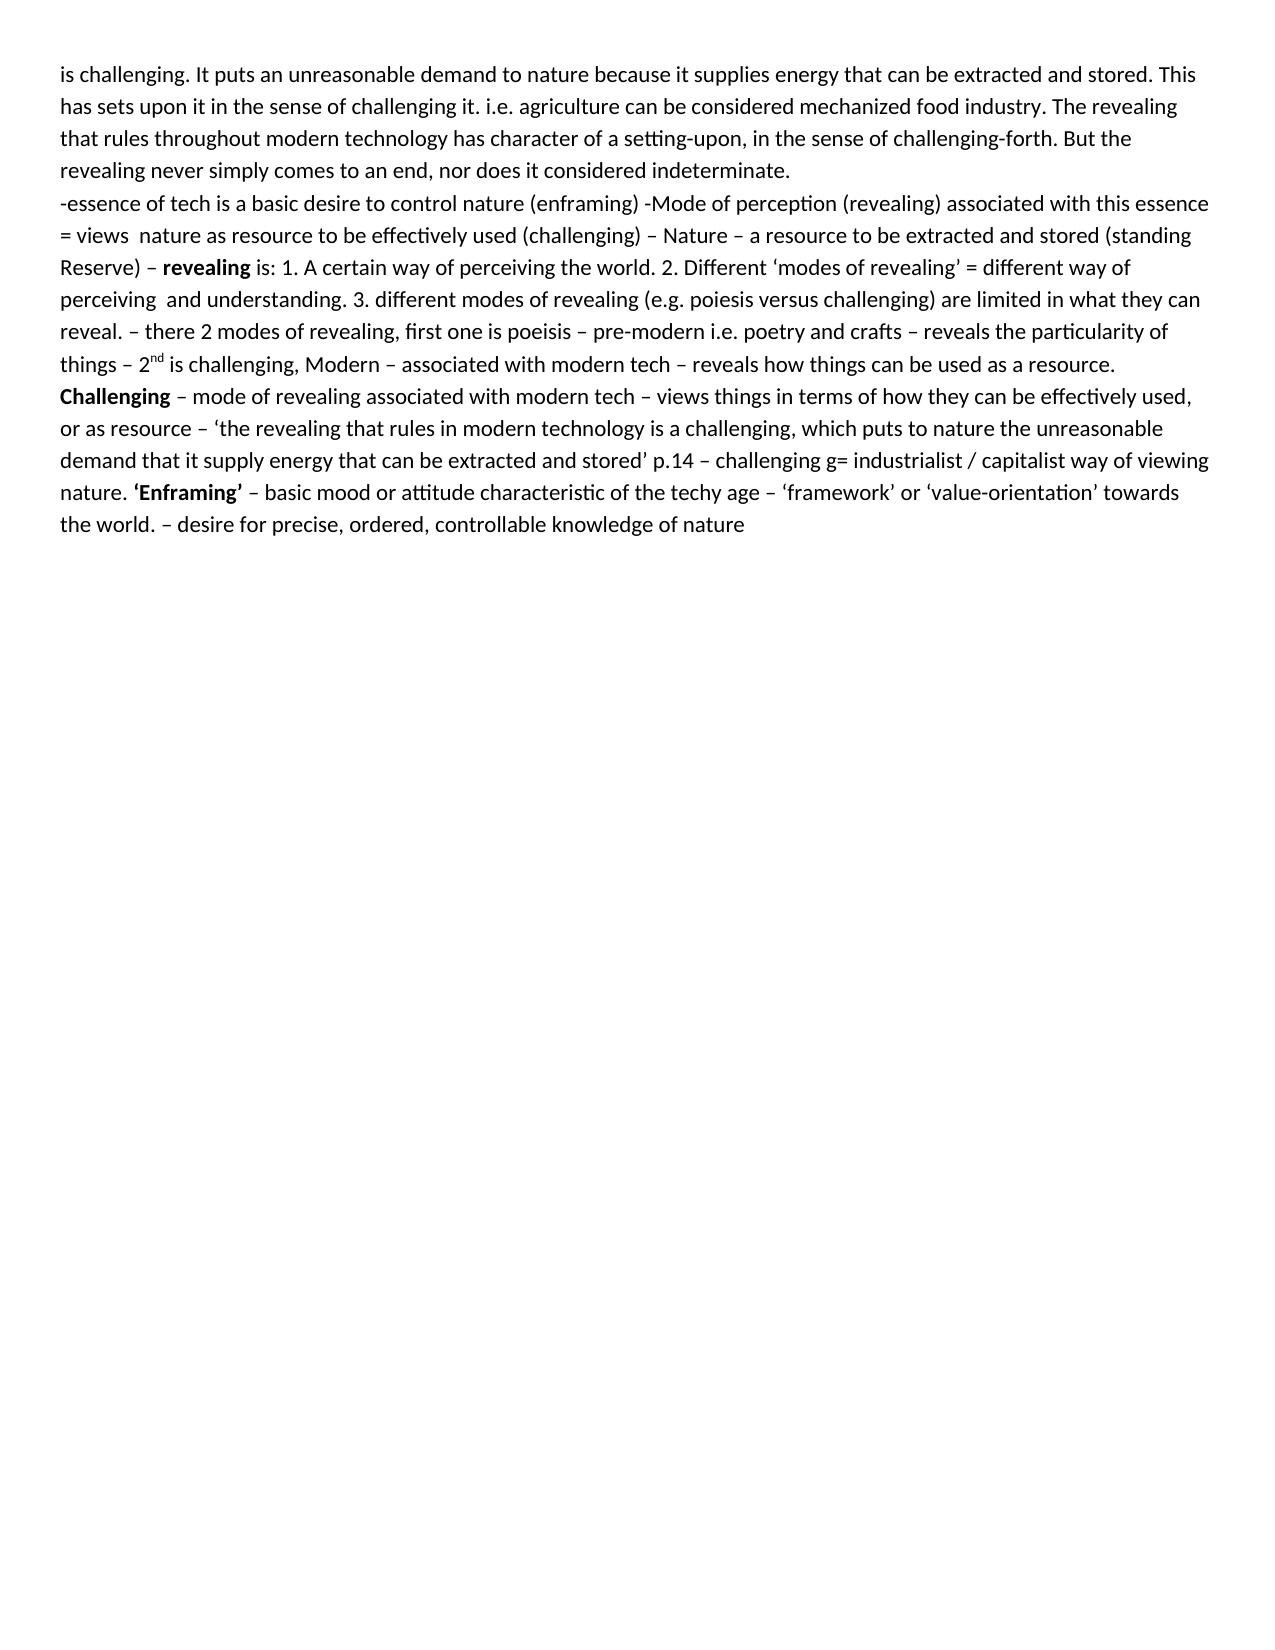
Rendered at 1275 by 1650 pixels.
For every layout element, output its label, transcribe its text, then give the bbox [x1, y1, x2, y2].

text Challenging – mode of revealing associated with modern tech – views things in terms of how they can be effectively used, or as resource – ‘the revealing that rules in modern technology is a challenging, which puts to nature the unreasonable demand that it supply energy that can be extracted and stored’ p.14 – challenging g= industrialist / capitalist way of viewing nature. ‘Enframing’ – basic mood or attitude characteristic of the techy age – ‘framework’ or ‘value-orientation’ towards the world. – desire for precise, ordered, controllable knowledge of nature [60, 382, 1215, 539]
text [60, 60, 1215, 184]
text -essence of tech is a basic desire to control nature (enframing) -Mode of perception (revealing) associated with this essence = views nature as resource to be effectively used (challenging) – Nature – a resource to be extracted and stored (standing Reserve) – revealing is: 1. A certain way of perceiving the world. 2. Different ‘modes of revealing’ = different way of perceiving and understanding. 3. different modes of revealing (e.g. poiesis versus challenging) are limited in what they can reveal. – there 2 modes of revealing, first one is poeisis – pre-modern i.e. poetry and crafts – reveals the particularity of things – 2nd is challenging, Modern – associated with modern tech – reveals how things can be used as a resource. [60, 189, 1215, 378]
